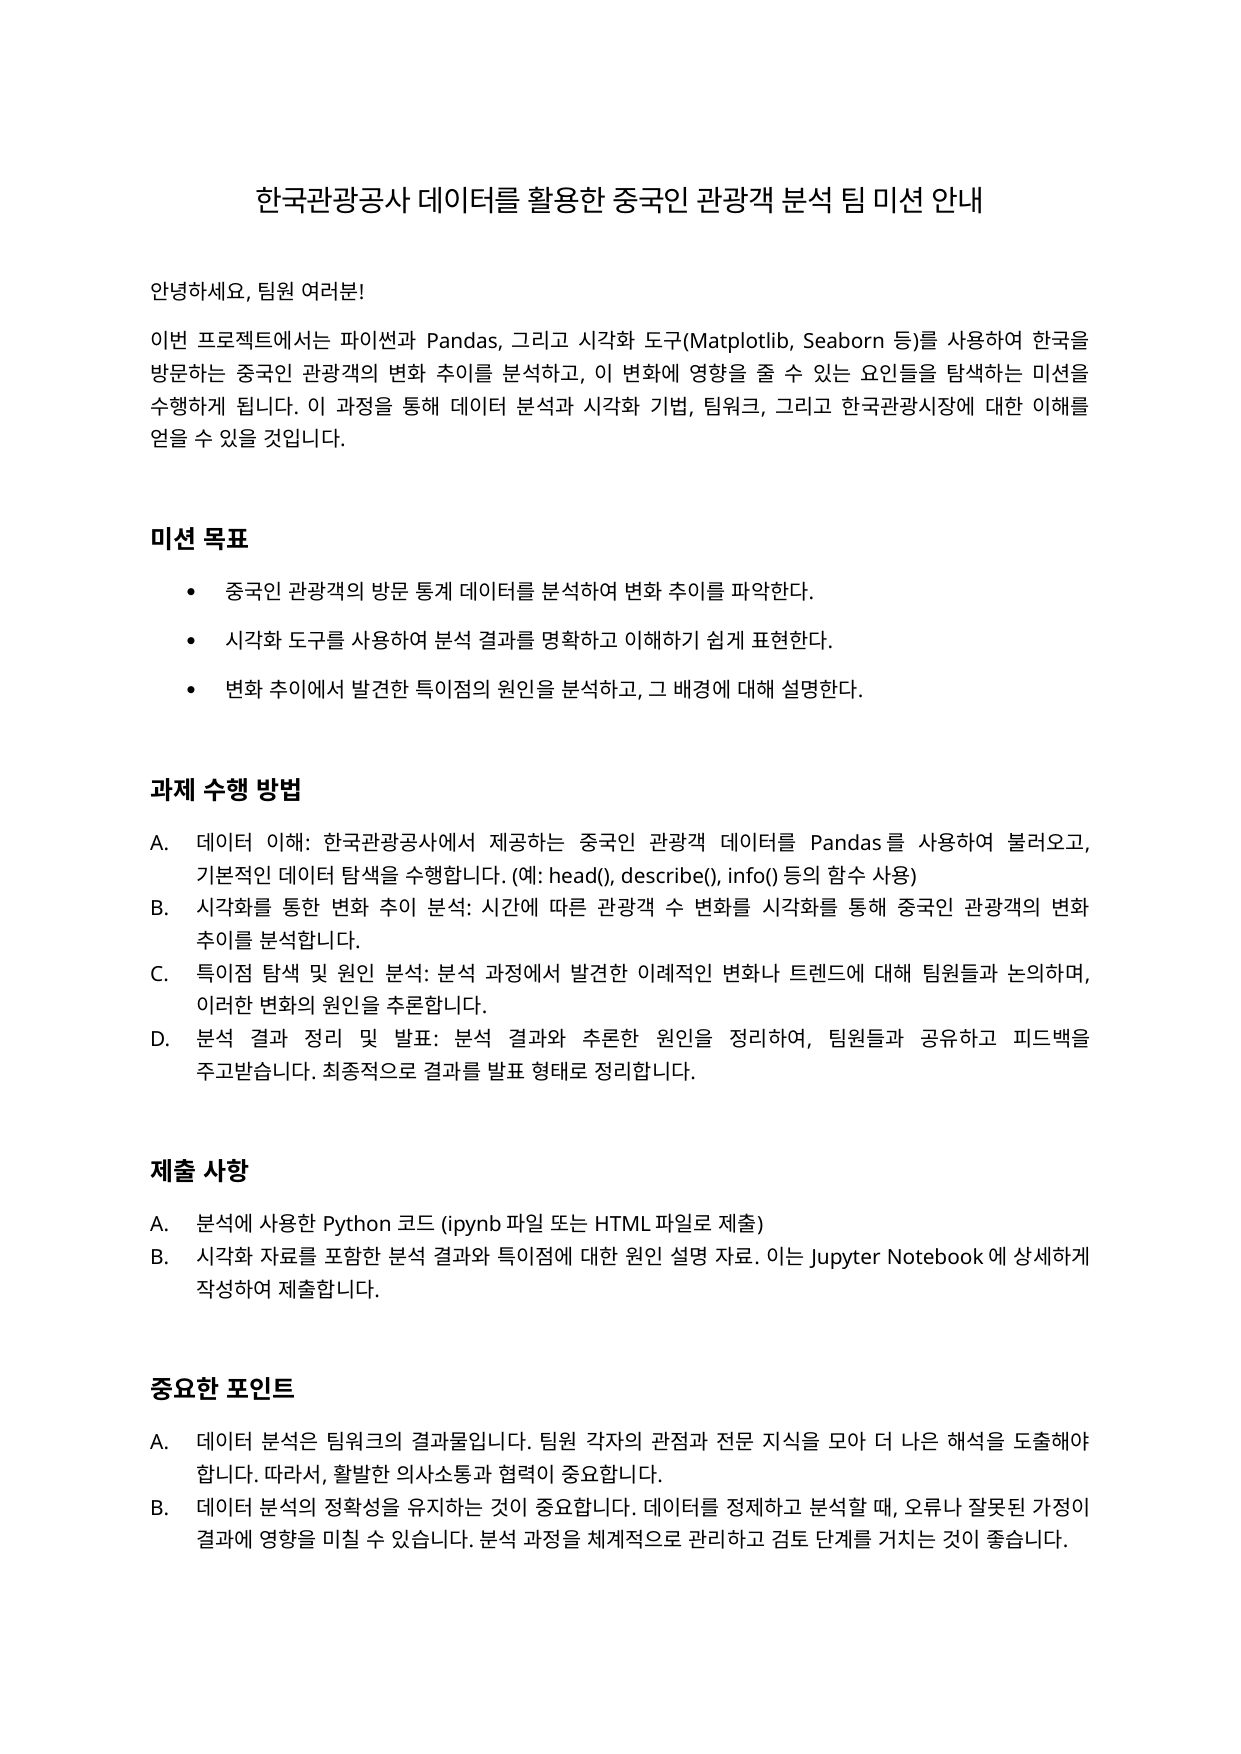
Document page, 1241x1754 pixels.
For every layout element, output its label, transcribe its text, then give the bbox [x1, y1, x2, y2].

list 분석 결과 정리 및 발표: 분석 결과와 추론한 원인을 정리하여, 팀원들과 공유하고 피드백을 주고받습니다. 최종적으로 결과를 발표 형태로 정리합니다. [150, 1022, 1090, 1085]
list 시각화를 통한 변화 추이 분석: 시간에 따른 관광객 수 변화를 시각화를 통해 중국인 관광객의 변화 추이를 분석합니다. [150, 892, 1090, 954]
list 시각화 자료를 포함한 분석 결과와 특이점에 대한 원인 설명 자료. 이는 Jupyter Notebook에 상세하게 작성하여 제출합니다. [150, 1240, 1090, 1303]
text 안녕하세요, 팀원 여러분! [150, 275, 1090, 305]
text 과제 수행 방법 [150, 770, 1090, 807]
text 제출 사항 [150, 1152, 1090, 1188]
list 데이터 이해: 한국관광공사에서 제공하는 중국인 관광객 데이터를 Pandas를 사용하여 불러오고, 기본적인 데이터 탐색을 수행합니다. (예: head(), describe(), info() 등의 함수 사용) [150, 826, 1090, 889]
list 시각화 도구를 사용하여 분석 결과를 명확하고 이해하기 쉽게 표현한다. [187, 624, 1090, 655]
list 중국인 관광객의 방문 통계 데이터를 분석하여 변화 추이를 파악한다. [187, 575, 1090, 605]
list 데이터 분석은 팀워크의 결과물입니다. 팀원 각자의 관점과 전문 지식을 모아 더 나은 해석을 도출해야 합니다. 따라서, 활발한 의사소통과 협력이 중요합니다. [150, 1425, 1090, 1488]
list 데이터 분석의 정확성을 유지하는 것이 중요합니다. 데이터를 정제하고 분석할 때, 오류나 잘못된 가정이 결과에 영향을 미칠 수 있습니다. 분석 과정을 체계적으로 관리하고 검토 단계를 거치는 것이 좋습니다. [150, 1491, 1090, 1554]
text 미션 목표 [150, 519, 1090, 556]
list 변화 추이에서 발견한 특이점의 원인을 분석하고, 그 배경에 대해 설명한다. [187, 674, 1090, 704]
title 한국관광공사 데이터를 활용한 중국인 관광객 분석 팀 미션 안내 [150, 177, 1090, 219]
text 중요한 포인트 [150, 1369, 1090, 1406]
list 분석에 사용한 Python 코드 (ipynb파일 또는 HTML파일로 제출) [150, 1207, 1090, 1238]
text 이번 프로젝트에서는 파이썬과 Pandas, 그리고 시각화 도구(Matplotlib, Seaborn 등)를 사용하여 한국을 방문하는 중국인 관광객의 변화 추이를 분석하고, 이 변화에 영향을 줄 수 있는 요인들을 탐색하는 미션을 수행하게 됩니다. 이 과정을 통해 데이터 분석과 시각화 기법, 팀워크, 그리고 한국관광시장에 대한 이해를 얻을 수 있을 것입니다. [150, 324, 1090, 453]
list 특이점 탐색 및 원인 분석: 분석 과정에서 발견한 이례적인 변화나 트렌드에 대해 팀원들과 논의하며, 이러한 변화의 원인을 추론합니다. [150, 957, 1090, 1020]
